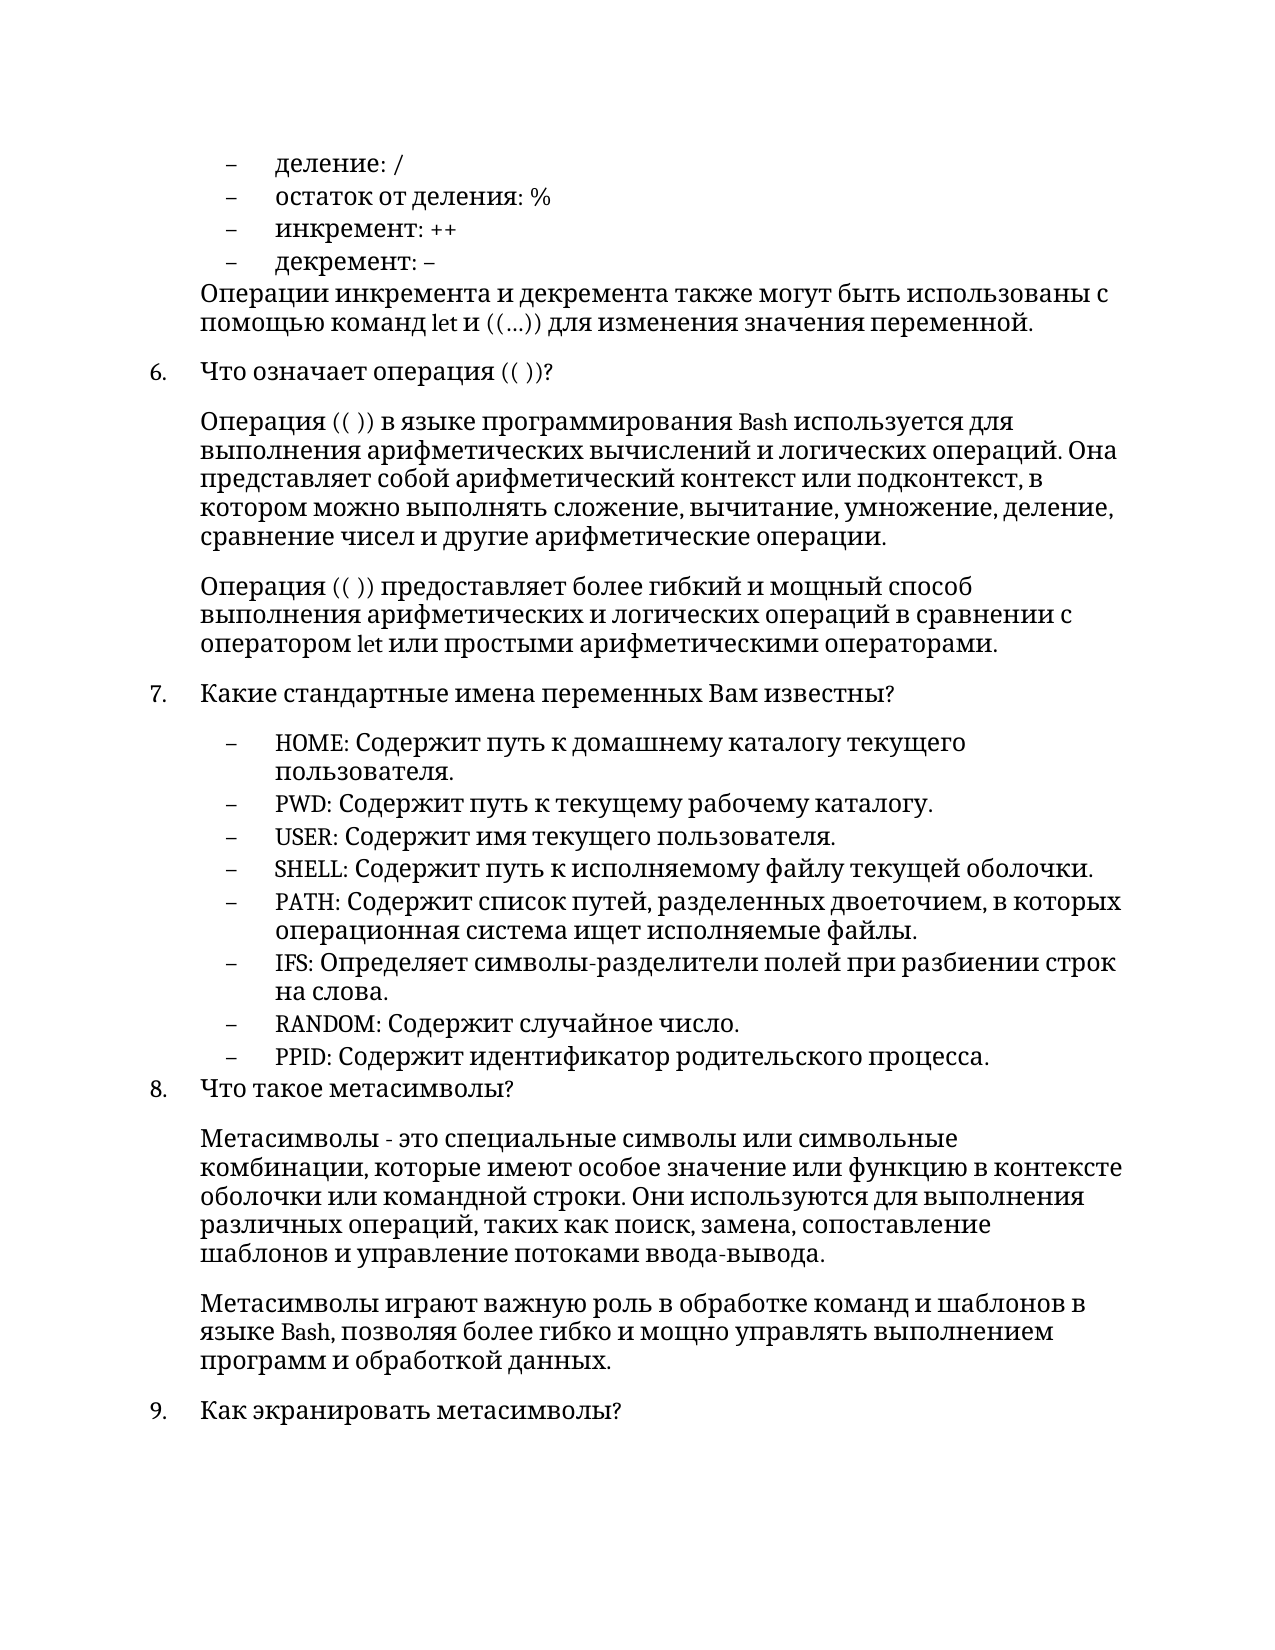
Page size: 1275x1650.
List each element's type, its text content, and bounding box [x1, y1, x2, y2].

list SHELL: Содержит путь к исполняемому файлу текущей оболочки. [225, 855, 1125, 884]
list PWD: Содержит путь к текущему рабочему каталогу. [225, 790, 1125, 819]
list деление: / [225, 150, 1125, 179]
list декремент: – [225, 247, 1125, 276]
list остаток от деления: % [225, 182, 1125, 211]
list Что означает операция (( ))? [150, 358, 1125, 387]
list HOME: Содержит путь к домашнему каталогу текущего пользователя. [225, 729, 1125, 787]
list Операция (( )) в языке программирования Bash используется для выполнения арифметических вычислений и логических операций. Она представляет собой арифметический контекст или подконтекст, в котором можно выполнять сложение, вычитание, умножение, деление, сравнение чисел и другие арифметические операции. [150, 408, 1125, 552]
list PATH: Содержит список путей, разделенных двоеточием, в которых операционная система ищет исполняемые файлы. [225, 888, 1125, 945]
list USER: Содержит имя текущего пользователя. [225, 823, 1125, 852]
list Операции инкремента и декремента также могут быть использованы с помощью команд let и ((…)) для изменения значения переменной. [150, 280, 1125, 337]
list Метасимволы играют важную роль в обработке команд и шаблонов в языке Bash, позволяя более гибко и мощно управлять выполнением программ и обработкой данных. [150, 1289, 1125, 1376]
list Как экранировать метасимволы? [150, 1397, 1125, 1425]
list RANDOM: Содержит случайное число. [225, 1010, 1125, 1039]
list инкремент: ++ [225, 215, 1125, 244]
list Какие стандартные имена переменных Вам известны? [150, 679, 1125, 708]
list Что такое метасимволы? [150, 1075, 1125, 1104]
list PPID: Содержит идентификатор родительского процесса. [225, 1043, 1125, 1072]
list Метасимволы - это специальные символы или символьные комбинации, которые имеют особое значение или функцию в контексте оболочки или командной строки. Они используются для выполнения различных операций, таких как поиск, замена, сопоставление шаблонов и управление потоками ввода-вывода. [150, 1125, 1125, 1269]
list Операция (( )) предоставляет более гибкий и мощный способ выполнения арифметических и логических операций в сравнении с оператором let или простыми арифметическими операторами. [150, 572, 1125, 659]
list IFS: Определяет символы-разделители полей при разбиении строк на слова. [225, 949, 1125, 1007]
